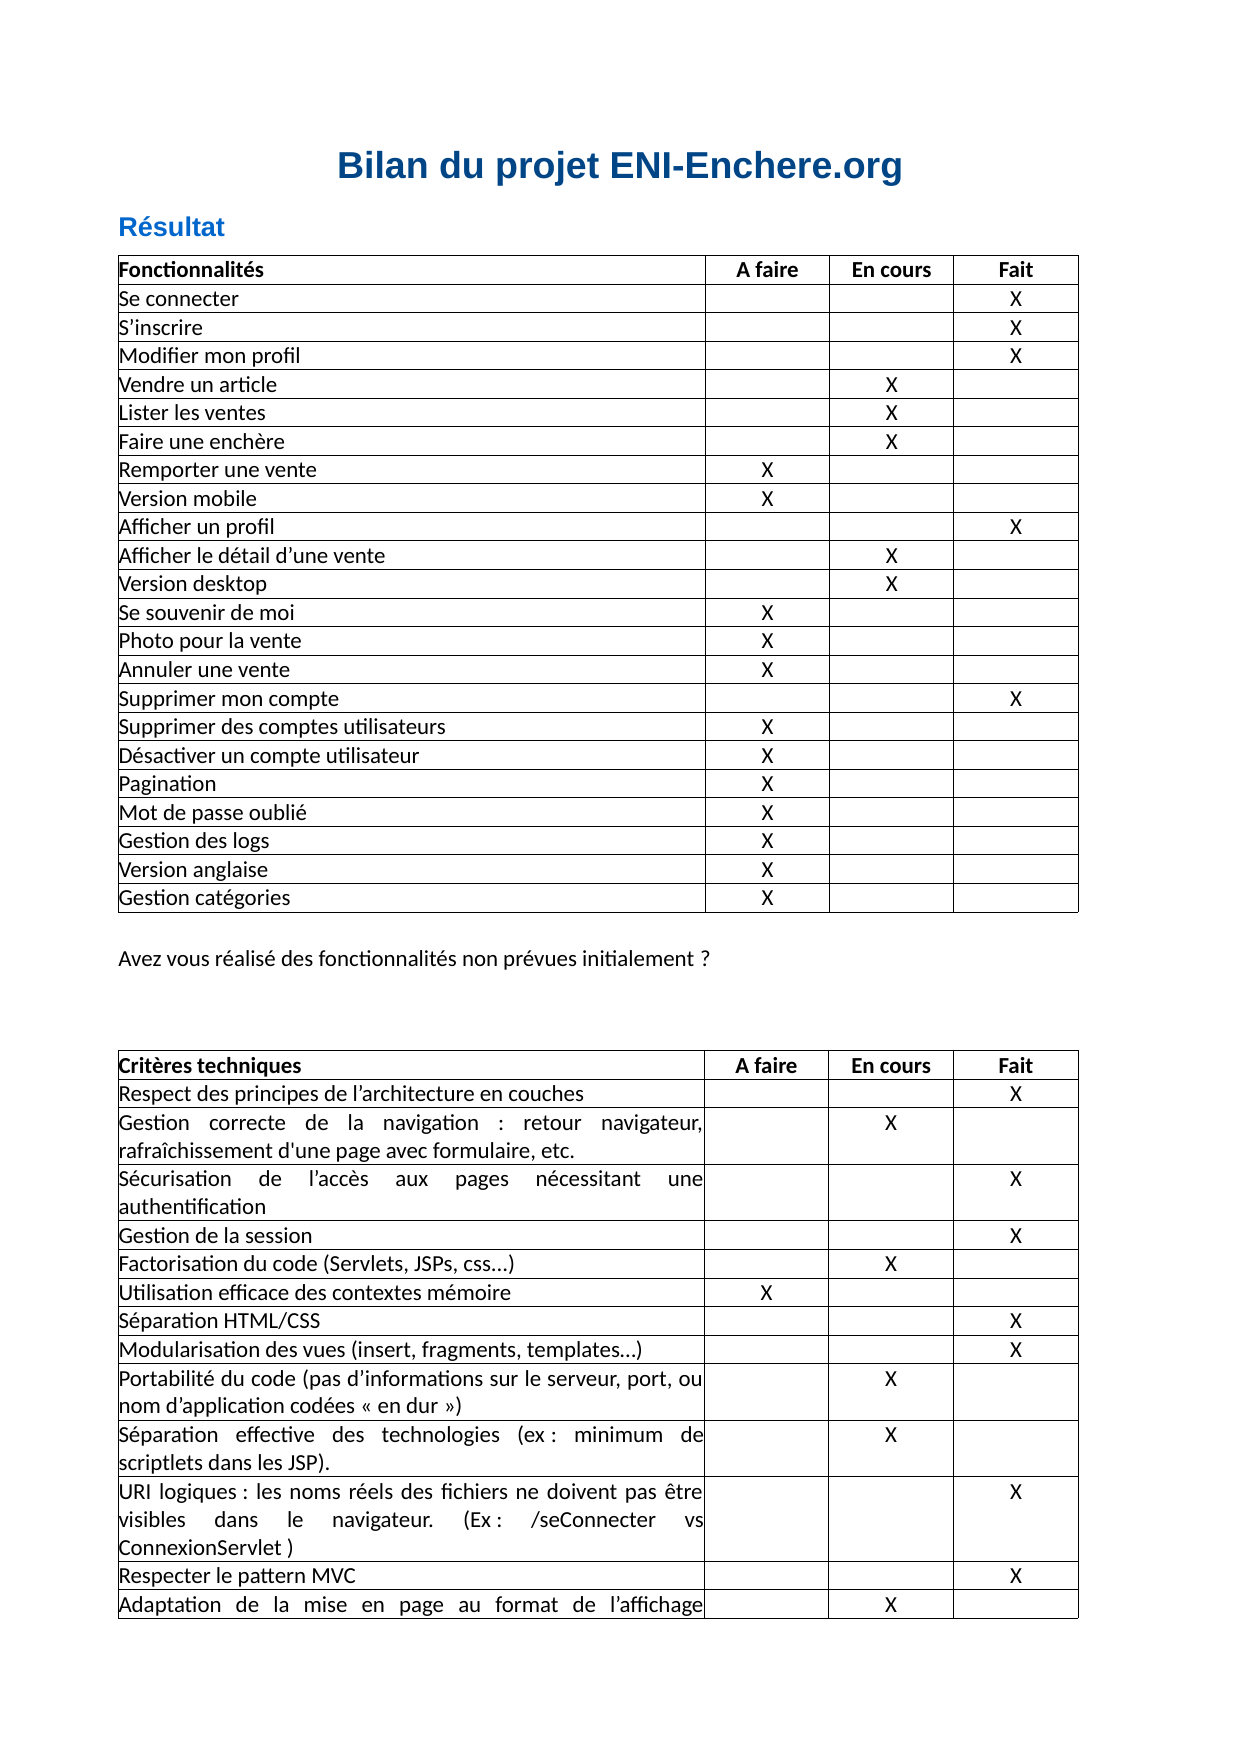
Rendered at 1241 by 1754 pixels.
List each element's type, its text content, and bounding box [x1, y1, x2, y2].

table_cell [830, 884, 953, 911]
table_cell Gestion des logs [119, 827, 705, 854]
table_cell Se connecter [119, 285, 705, 312]
table_cell X [954, 1562, 1078, 1589]
table_cell [829, 1562, 953, 1589]
table_cell X [954, 285, 1078, 312]
table_cell Vendre un article [119, 370, 705, 398]
table_header Critères techniques [119, 1051, 704, 1079]
table_cell X [830, 541, 953, 569]
table_cell Gestion de la session [119, 1221, 704, 1249]
table_cell [705, 1108, 828, 1164]
table_cell Version anglaise [119, 855, 705, 883]
table_cell [954, 798, 1078, 826]
table_cell [830, 827, 953, 854]
table_cell X [954, 1165, 1078, 1220]
title Bilan du projet ENI-Enchere.org [118, 143, 1122, 186]
table_cell [706, 684, 829, 712]
table_cell X [829, 1250, 953, 1277]
table_cell [954, 627, 1078, 654]
table_cell [954, 399, 1078, 426]
table_cell [829, 1307, 953, 1334]
table_cell [830, 456, 953, 483]
table_cell X [706, 827, 829, 854]
table_cell [954, 855, 1078, 883]
table_cell [954, 1279, 1078, 1306]
table_cell Sécurisation de l’accès aux pages nécessitant une authentification [119, 1165, 704, 1220]
table_cell Faire une enchère [119, 427, 705, 455]
table_cell [705, 1477, 828, 1561]
table_cell [954, 541, 1078, 569]
table_cell X [706, 627, 829, 654]
table_cell X [706, 798, 829, 826]
table_header Fait [954, 256, 1078, 283]
table_cell [706, 570, 829, 597]
table_cell [706, 399, 829, 426]
table_cell [954, 1250, 1078, 1277]
subtitle Résultat [118, 211, 1122, 242]
table_cell Photo pour la vente [119, 627, 705, 654]
table_cell X [954, 313, 1078, 341]
table_cell [830, 798, 953, 826]
table_cell X [829, 1108, 953, 1164]
table_cell Version desktop [119, 570, 705, 597]
table_cell X [954, 1307, 1078, 1334]
table_cell [830, 627, 953, 654]
table_cell X [829, 1421, 953, 1476]
table_cell [954, 570, 1078, 597]
table_cell X [829, 1590, 953, 1618]
table_cell [954, 713, 1078, 740]
table_cell [954, 656, 1078, 683]
table_cell Séparation HTML/CSS [119, 1307, 704, 1334]
table_cell Afficher le détail d’une vente [119, 541, 705, 569]
table_cell [830, 342, 953, 369]
table_cell [706, 541, 829, 569]
table_cell [830, 684, 953, 712]
table_cell [705, 1562, 828, 1589]
table_cell [954, 1421, 1078, 1476]
table_header A faire [705, 1051, 828, 1079]
table_cell X [829, 1364, 953, 1420]
table_cell X [830, 370, 953, 398]
table_cell URI logiques : les noms réels des fichiers ne doivent pas être visibles dans le navigateur. (Ex : /seConnecter vs ConnexionServlet ) [119, 1477, 704, 1561]
table_cell X [954, 684, 1078, 712]
table_cell [829, 1221, 953, 1249]
table_cell Gestion catégories [119, 884, 705, 911]
table_cell [830, 656, 953, 683]
table_cell X [830, 427, 953, 455]
table_header A faire [706, 256, 829, 283]
table_cell Pagination [119, 770, 705, 797]
table_cell [830, 599, 953, 626]
table_cell Factorisation du code (Servlets, JSPs, css...) [119, 1250, 704, 1277]
table_cell [954, 370, 1078, 398]
table_cell Désactiver un compte utilisateur [119, 741, 705, 769]
table_cell [705, 1590, 828, 1618]
table_cell Supprimer mon compte [119, 684, 705, 712]
table_cell [954, 456, 1078, 483]
table_cell Utilisation efficace des contextes mémoire [119, 1279, 704, 1306]
table_cell [954, 1364, 1078, 1420]
table_cell [954, 427, 1078, 455]
table_cell X [954, 1221, 1078, 1249]
table_cell Séparation effective des technologies (ex : minimum de scriptlets dans les JSP). [119, 1421, 704, 1476]
table_header Fait [954, 1051, 1078, 1079]
table_cell [954, 1590, 1078, 1618]
table_cell Version mobile [119, 484, 705, 512]
table_cell [706, 370, 829, 398]
table_cell [705, 1421, 828, 1476]
table_cell X [706, 884, 829, 911]
table_cell [706, 285, 829, 312]
table_cell [705, 1250, 828, 1277]
table_cell [705, 1221, 828, 1249]
table_header En cours [830, 256, 953, 283]
table_cell Supprimer des comptes utilisateurs [119, 713, 705, 740]
table_header En cours [829, 1051, 953, 1079]
table_cell [706, 313, 829, 341]
table_cell Annuler une vente [119, 656, 705, 683]
table_cell [830, 770, 953, 797]
table_cell [954, 770, 1078, 797]
table_cell X [706, 855, 829, 883]
table_cell [829, 1165, 953, 1220]
table_cell [829, 1336, 953, 1363]
table_cell X [706, 741, 829, 769]
table_cell Lister les ventes [119, 399, 705, 426]
table_cell [829, 1080, 953, 1107]
table_cell [706, 342, 829, 369]
table_cell Remporter une vente [119, 456, 705, 483]
text Avez vous réalisé des fonctionnalités non prévues initialement ? [118, 912, 1122, 972]
table_cell [705, 1080, 828, 1107]
table_cell Afficher un profil [119, 513, 705, 540]
table_cell X [954, 342, 1078, 369]
table_cell [954, 884, 1078, 911]
table_cell X [706, 599, 829, 626]
table_cell [830, 855, 953, 883]
table_cell X [830, 570, 953, 597]
table_cell [830, 513, 953, 540]
table_cell Modifier mon profil [119, 342, 705, 369]
table_cell [954, 599, 1078, 626]
table_cell X [954, 1080, 1078, 1107]
table_cell Modularisation des vues (insert, fragments, templates…) [119, 1336, 704, 1363]
table_cell X [954, 1336, 1078, 1363]
table_cell Mot de passe oublié [119, 798, 705, 826]
table_cell Gestion correcte de la navigation : retour navigateur, rafraîchissement d'une page avec formulaire, etc. [119, 1108, 704, 1164]
table_cell [706, 427, 829, 455]
table_cell X [706, 656, 829, 683]
table_cell [954, 1108, 1078, 1164]
table_cell X [706, 713, 829, 740]
table_cell Portabilité du code (pas d’informations sur le serveur, port, ou nom d’application codées « en dur ») [119, 1364, 704, 1420]
table_cell [829, 1477, 953, 1561]
table_cell [954, 484, 1078, 512]
table_header Fonctionnalités [119, 256, 705, 283]
table_cell [830, 285, 953, 312]
table_cell [829, 1279, 953, 1306]
table_cell X [706, 456, 829, 483]
table_cell [705, 1307, 828, 1334]
table_cell X [705, 1279, 828, 1306]
table_cell [830, 484, 953, 512]
table_cell [830, 713, 953, 740]
table_cell [705, 1165, 828, 1220]
table_cell X [706, 770, 829, 797]
table_cell Respecter le pattern MVC [119, 1562, 704, 1589]
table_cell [119, 1590, 704, 1618]
table_cell [830, 313, 953, 341]
table_cell [830, 741, 953, 769]
table_cell [706, 513, 829, 540]
table_cell X [706, 484, 829, 512]
table_cell S’inscrire [119, 313, 705, 341]
table_cell [705, 1336, 828, 1363]
table_cell Respect des principes de l’architecture en couches [119, 1080, 704, 1107]
table_cell [705, 1364, 828, 1420]
table_cell [954, 827, 1078, 854]
table_cell Se souvenir de moi [119, 599, 705, 626]
table_cell X [830, 399, 953, 426]
table_cell [954, 741, 1078, 769]
table_cell X [954, 1477, 1078, 1561]
table_cell X [954, 513, 1078, 540]
